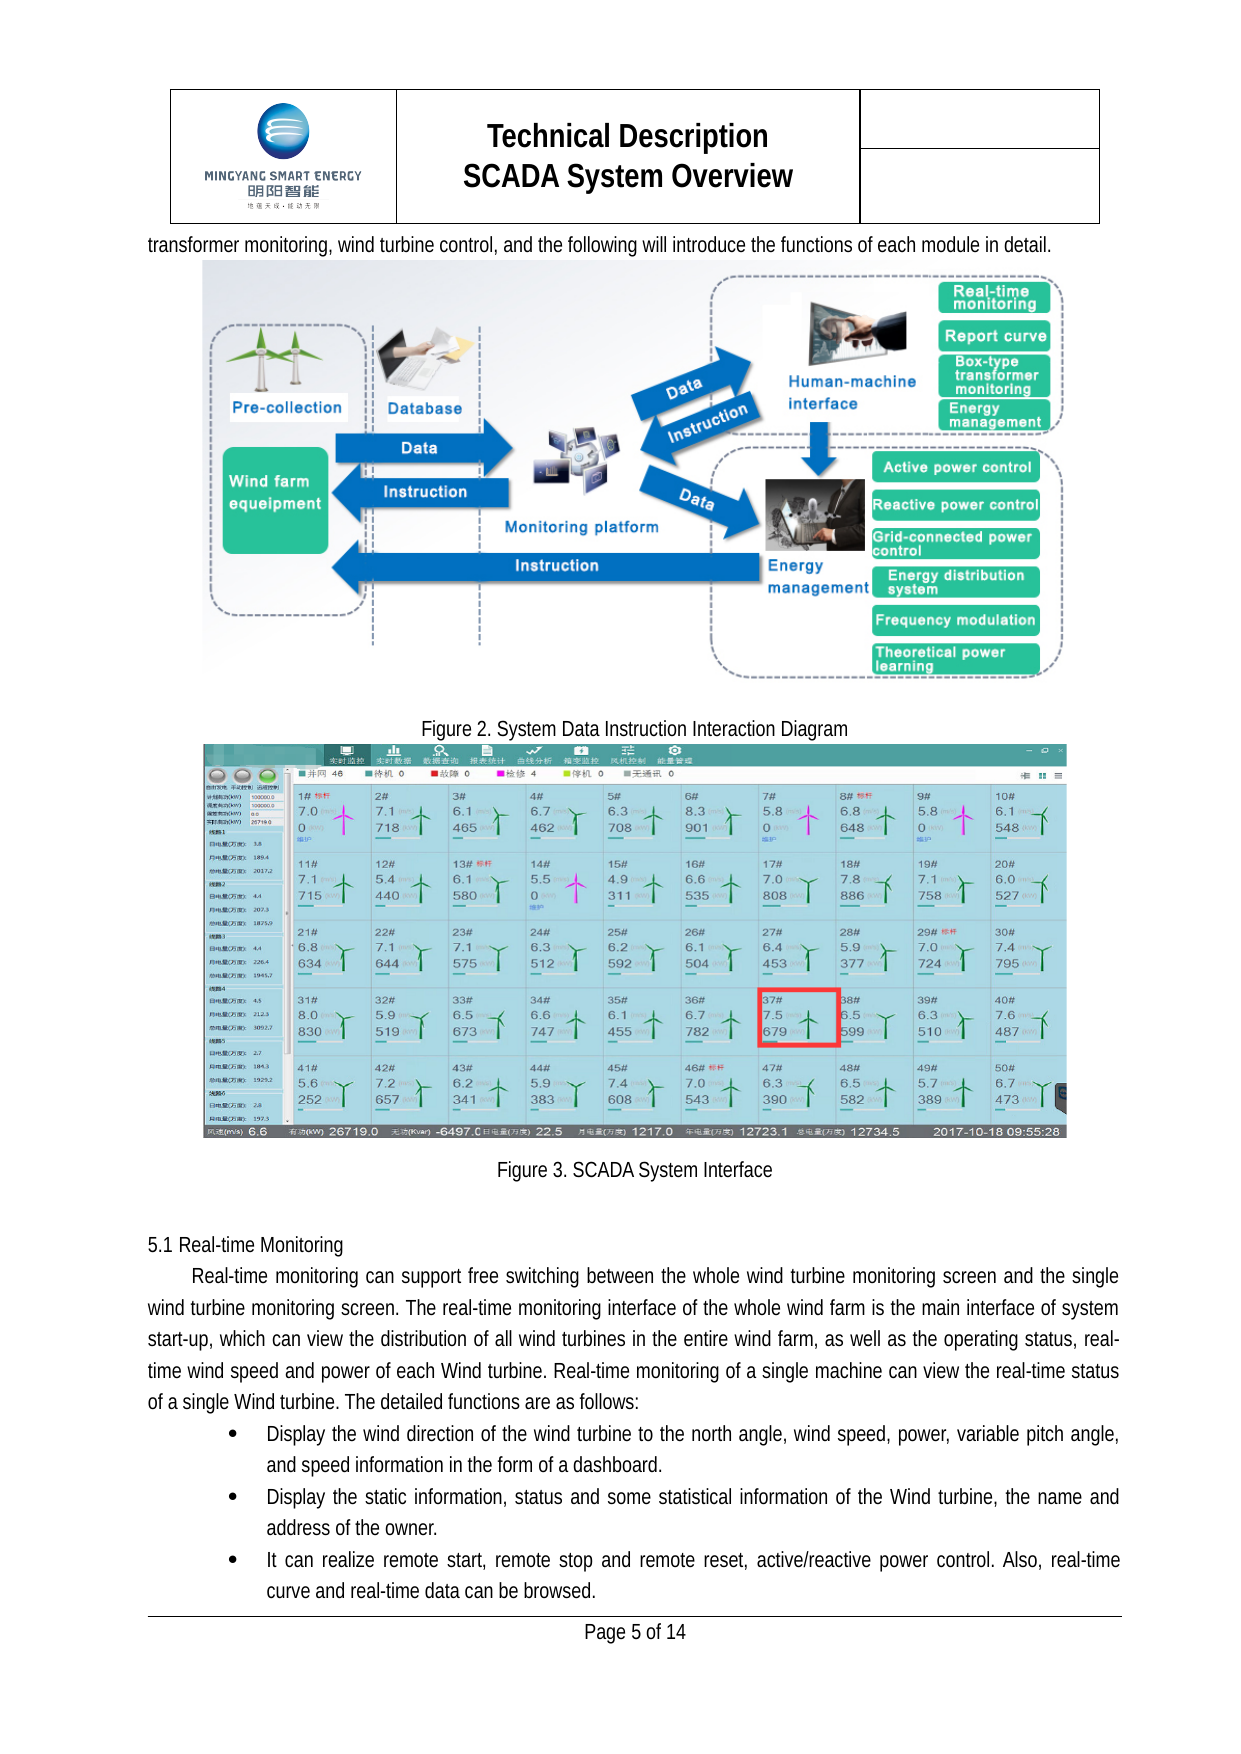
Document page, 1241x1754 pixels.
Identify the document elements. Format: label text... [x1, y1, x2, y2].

picture [205, 103, 362, 209]
list Display the wind direction of the wind turbine to the north angle, wind speed, power, variable pitch angle, and speed information in the form of a dashboard. [229, 1417, 1122, 1480]
text Figure 2. System Data Instruction Interaction Diagram [148, 713, 1122, 744]
picture [202, 260, 1068, 688]
text 5.1 Real-time Monitoring [148, 1229, 1122, 1260]
list Display the static information, status and some statistical information of the Wind turbine, the name and address of the owner. [229, 1480, 1122, 1543]
text Figure 3. SCADA System Interface [148, 1153, 1122, 1185]
text Real-time monitoring can support free switching between the whole wind turbine monitoring screen and the single wind turbine monitoring screen. The real-time monitoring interface of the whole wind farm is the main interface of system start-up, which can view the distribution of all wind turbines in the entire wind farm, as well as the operating status, real-time wind speed and power of each Wind turbine. Real-time monitoring of a single machine can view the real-time status of a single Wind turbine. The detailed functions are as follows: [148, 1260, 1122, 1417]
list It can realize remote start, remote stop and remote reset, active/reactive power control. Also, real-time curve and real-time data can be browsed. [229, 1543, 1122, 1606]
picture [203, 744, 1067, 1138]
